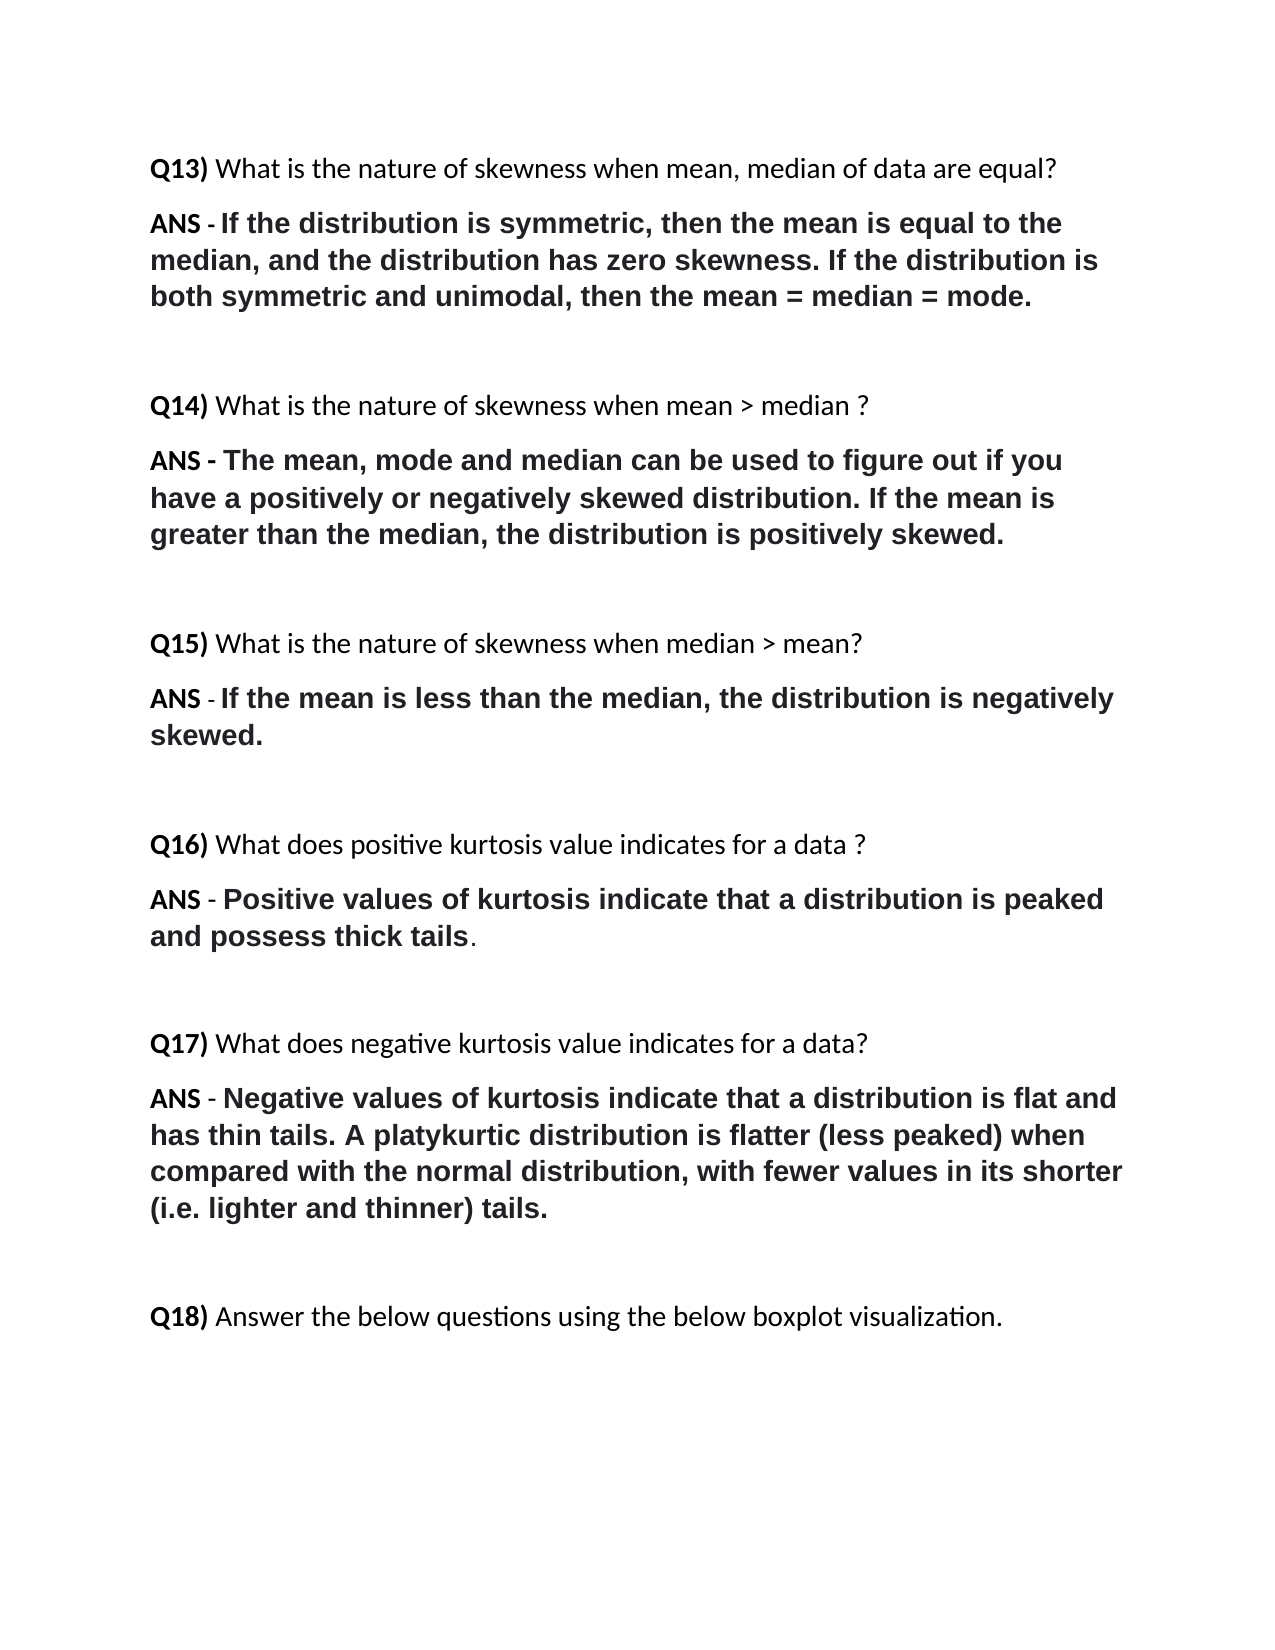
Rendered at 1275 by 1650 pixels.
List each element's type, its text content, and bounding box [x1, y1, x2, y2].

text Q16) What does positive kurtosis value indicates for a data ? [150, 826, 1125, 862]
text ANS - Negative values of kurtosis indicate that a distribution is flat and has thin tails. A platykurtic distribution is flatter (less peaked) when compared with the normal distribution, with fewer values in its shorter (i.e. lighter and thinner) tails. [150, 1080, 1125, 1224]
text Q13) What is the nature of skewness when mean, median of data are equal? [150, 150, 1125, 186]
text ANS - If the mean is less than the median, the distribution is negatively skewed. [150, 680, 1125, 752]
text Q17) What does negative kurtosis value indicates for a data? [150, 1025, 1125, 1061]
text Q15) What is the nature of skewness when median > mean? [150, 625, 1125, 660]
text Q14) What is the nature of skewness when mean > median ? [150, 387, 1125, 423]
text ANS - The mean, mode and median can be used to figure out if you have a positively or negatively skewed distribution. If the mean is greater than the median, the distribution is positively skewed. [150, 442, 1125, 550]
text ANS - Positive values of kurtosis indicate that a distribution is peaked and possess thick tails. [150, 881, 1125, 953]
text ANS - If the distribution is symmetric, then the mean is equal to the median, and the distribution has zero skewness. If the distribution is both symmetric and unimodal, then the mean = median = mode. [150, 205, 1125, 313]
text Q18) Answer the below questions using the below boxplot visualization. [150, 1298, 1125, 1334]
